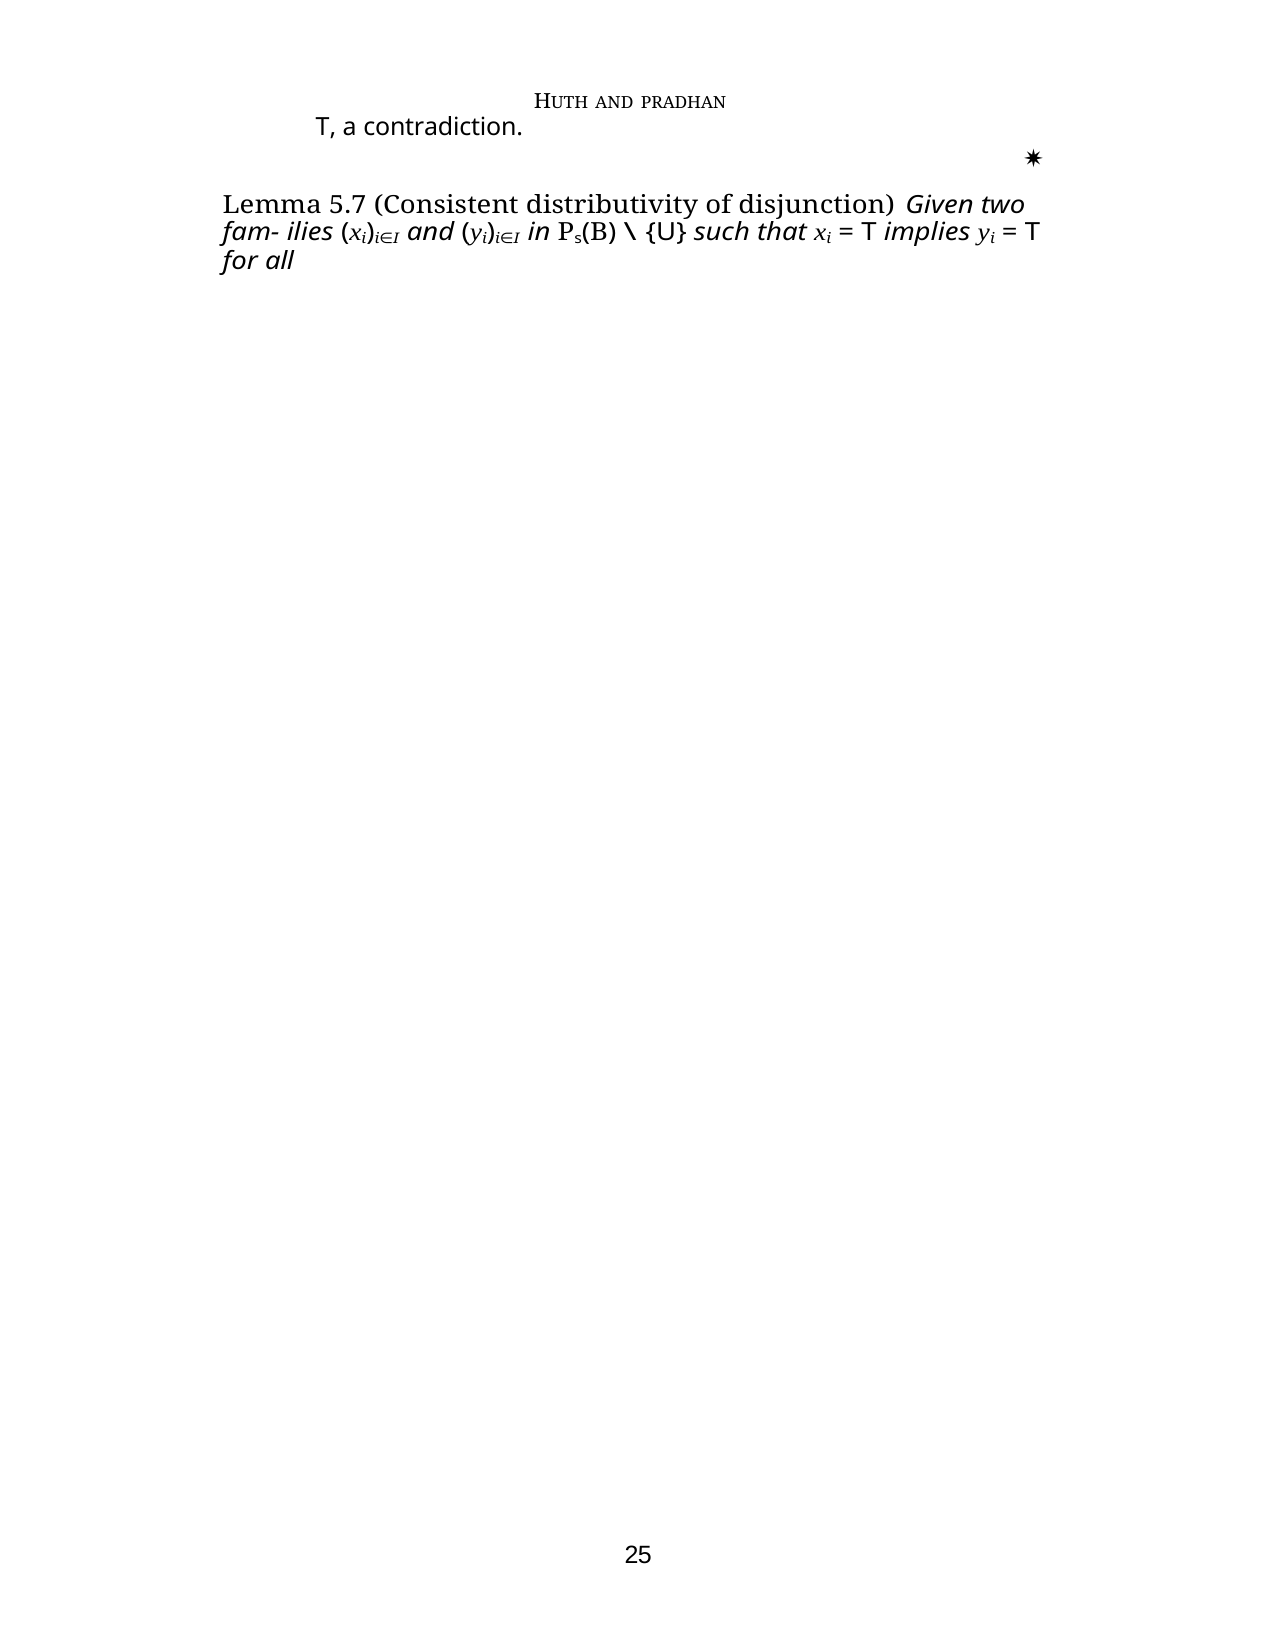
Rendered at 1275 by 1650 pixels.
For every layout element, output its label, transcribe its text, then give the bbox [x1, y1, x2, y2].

text ✷ [179, 144, 1045, 173]
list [271, 112, 1054, 141]
text Lemma 5.7 (Consistent distributivity of disjunction) Given two fam- ilies (xi)i∈I and (yi)i∈I in Ps(B) \ {U} such that xi = T implies yi = T for all [222, 190, 1057, 277]
